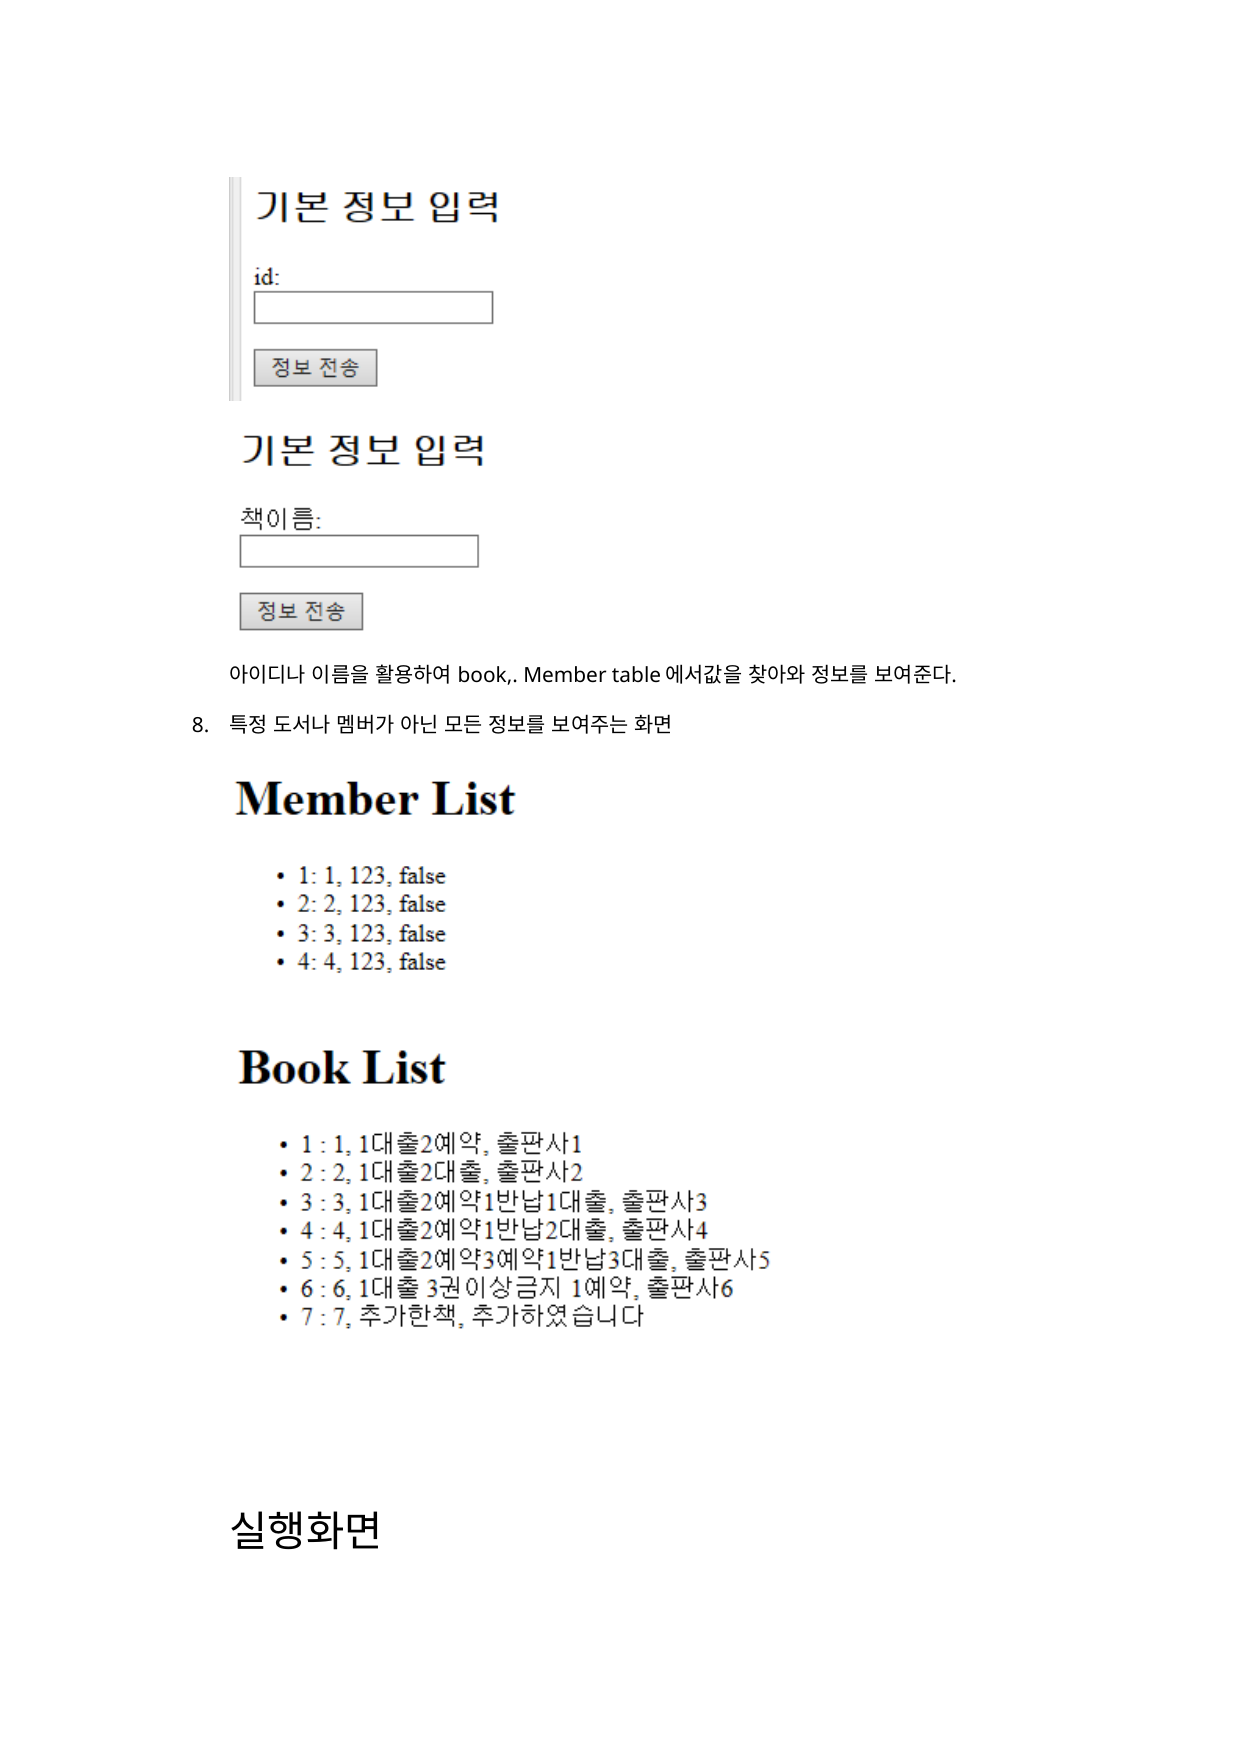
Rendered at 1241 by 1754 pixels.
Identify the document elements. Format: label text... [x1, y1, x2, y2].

picture [229, 757, 558, 1031]
list 실행화면 [229, 1498, 1090, 1559]
list 아이디나 이름을 활용하여 book,. Member table에서값을 찾아와 정보를 보여준다. [229, 659, 1090, 689]
picture [229, 1033, 800, 1338]
list 특정 도서나 멤버가 아닌 모든 정보를 보여주는 화면 [192, 708, 1090, 738]
picture [229, 419, 537, 640]
picture [229, 177, 503, 401]
